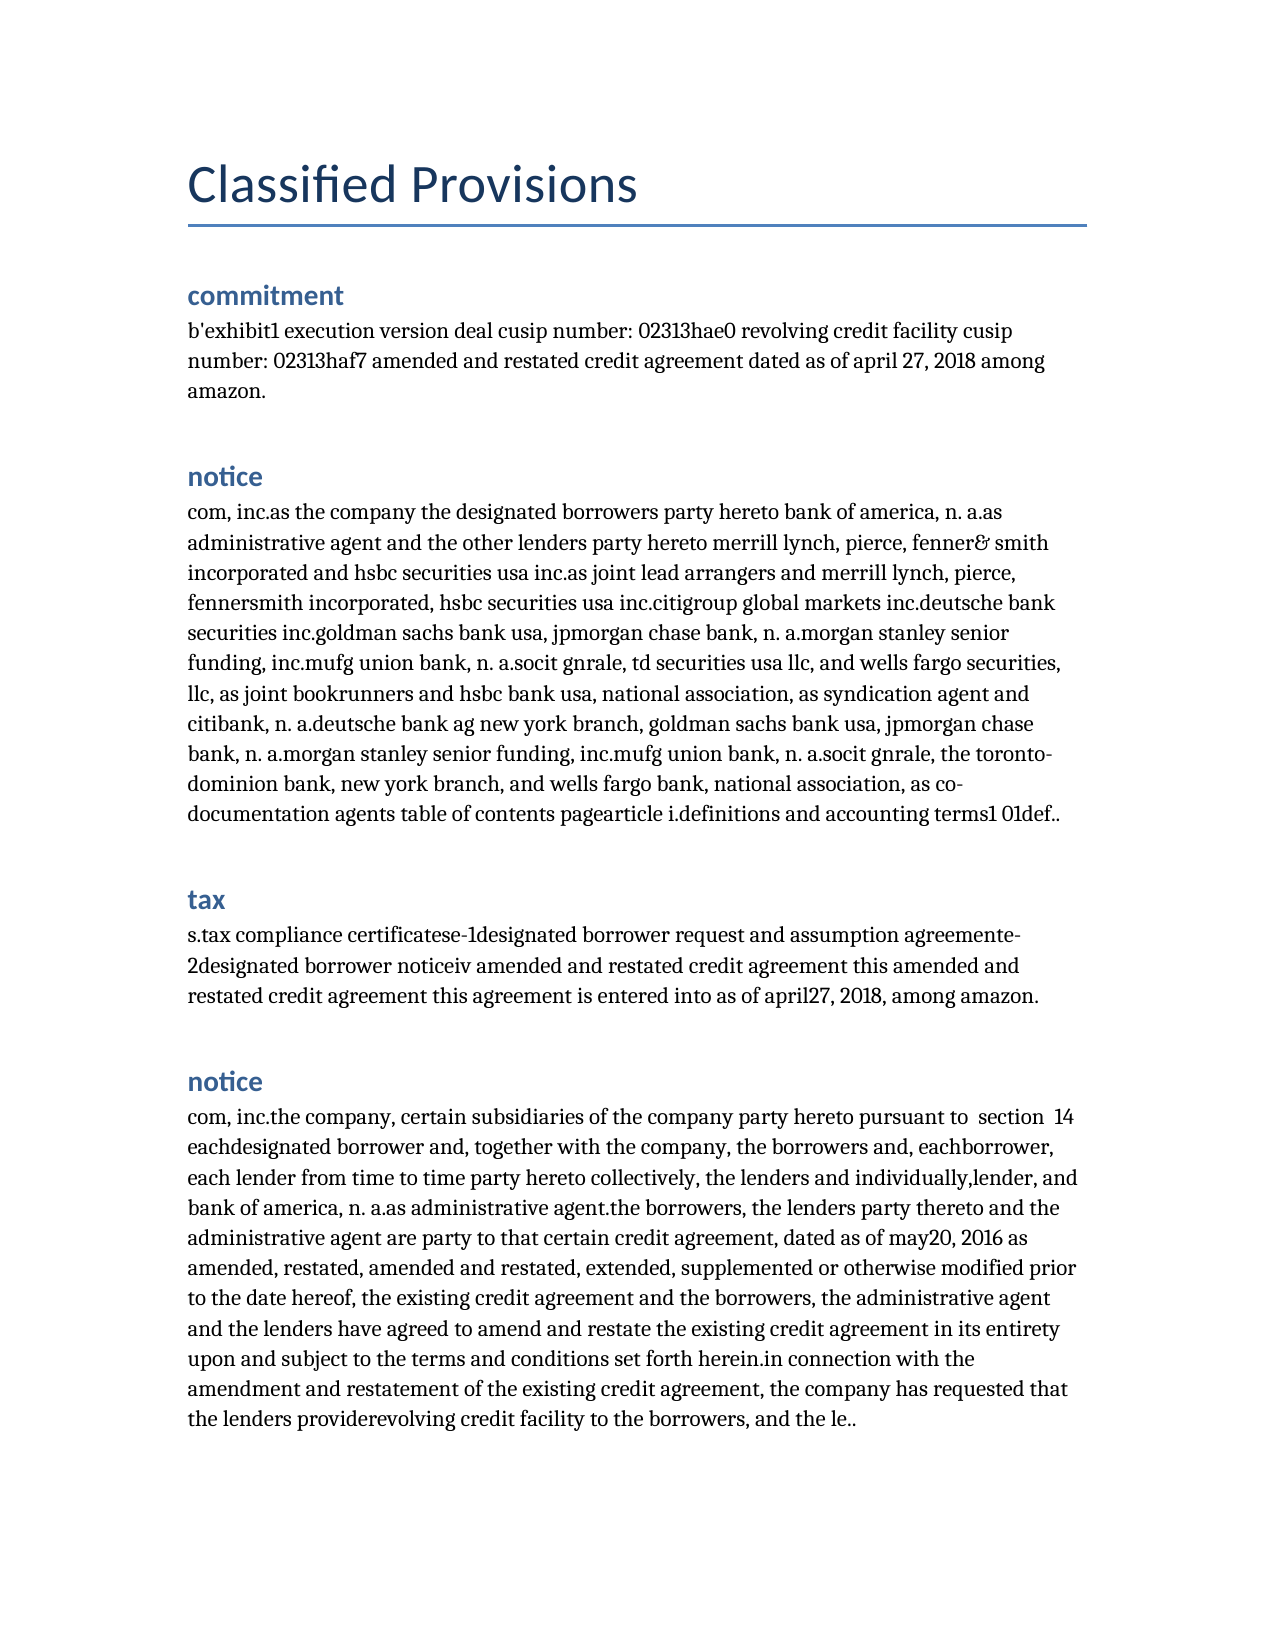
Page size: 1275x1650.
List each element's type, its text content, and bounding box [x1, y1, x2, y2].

text s.tax compliance certificatese-1designated borrower request and assumption agreemente-2designated borrower noticeiv amended and restated credit agreement this amended and restated credit agreement this agreement is entered into as of april27, 2018, among amazon. [187, 922, 1087, 1009]
subtitle notice [187, 458, 1087, 494]
subtitle commitment [187, 277, 1087, 312]
subtitle notice [187, 1063, 1087, 1098]
text b'exhibit1 execution version deal cusip number: 02313hae0 revolving credit facility cusip number: 02313haf7 amended and restated credit agreement dated as of april 27, 2018 among amazon. [187, 317, 1087, 404]
text com, inc.as the company the designated borrowers party hereto bank of america, n. a.as administrative agent and the other lenders party hereto merrill lynch, pierce, fenner& smith incorporated and hsbc securities usa inc.as joint lead arrangers and merrill lynch, pierce, fennersmith incorporated, hsbc securities usa inc.citigroup global markets inc.deutsche bank securities inc.goldman sachs bank usa, jpmorgan chase bank, n. a.morgan stanley senior funding, inc.mufg union bank, n. a.socit gnrale, td securities usa llc, and wells fargo securities, llc, as joint bookrunners and hsbc bank usa, national association, as syndication agent and citibank, n. a.deutsche bank ag new york branch, goldman sachs bank usa, jpmorgan chase bank, n. a.morgan stanley senior funding, inc.mufg union bank, n. a.socit gnrale, the toronto-dominion bank, new york branch, and wells fargo bank, national association, as co-documentation agents table of contents pagearticle i.definitions and accounting terms1 01def.. [187, 499, 1087, 827]
title Classified Provisions [187, 150, 1087, 227]
text com, inc.the company, certain subsidiaries of the company party hereto pursuant to section 14 eachdesignated borrower and, together with the company, the borrowers and, eachborrower, each lender from time to time party hereto collectively, the lenders and individually,lender, and bank of america, n. a.as administrative agent.the borrowers, the lenders party thereto and the administrative agent are party to that certain credit agreement, dated as of may20, 2016 as amended, restated, amended and restated, extended, supplemented or otherwise modified prior to the date hereof, the existing credit agreement and the borrowers, the administrative agent and the lenders have agreed to amend and restate the existing credit agreement in its entirety upon and subject to the terms and conditions set forth herein.in connection with the amendment and restatement of the existing credit agreement, the company has requested that the lenders providerevolving credit facility to the borrowers, and the le.. [187, 1104, 1087, 1432]
subtitle tax [187, 881, 1087, 917]
